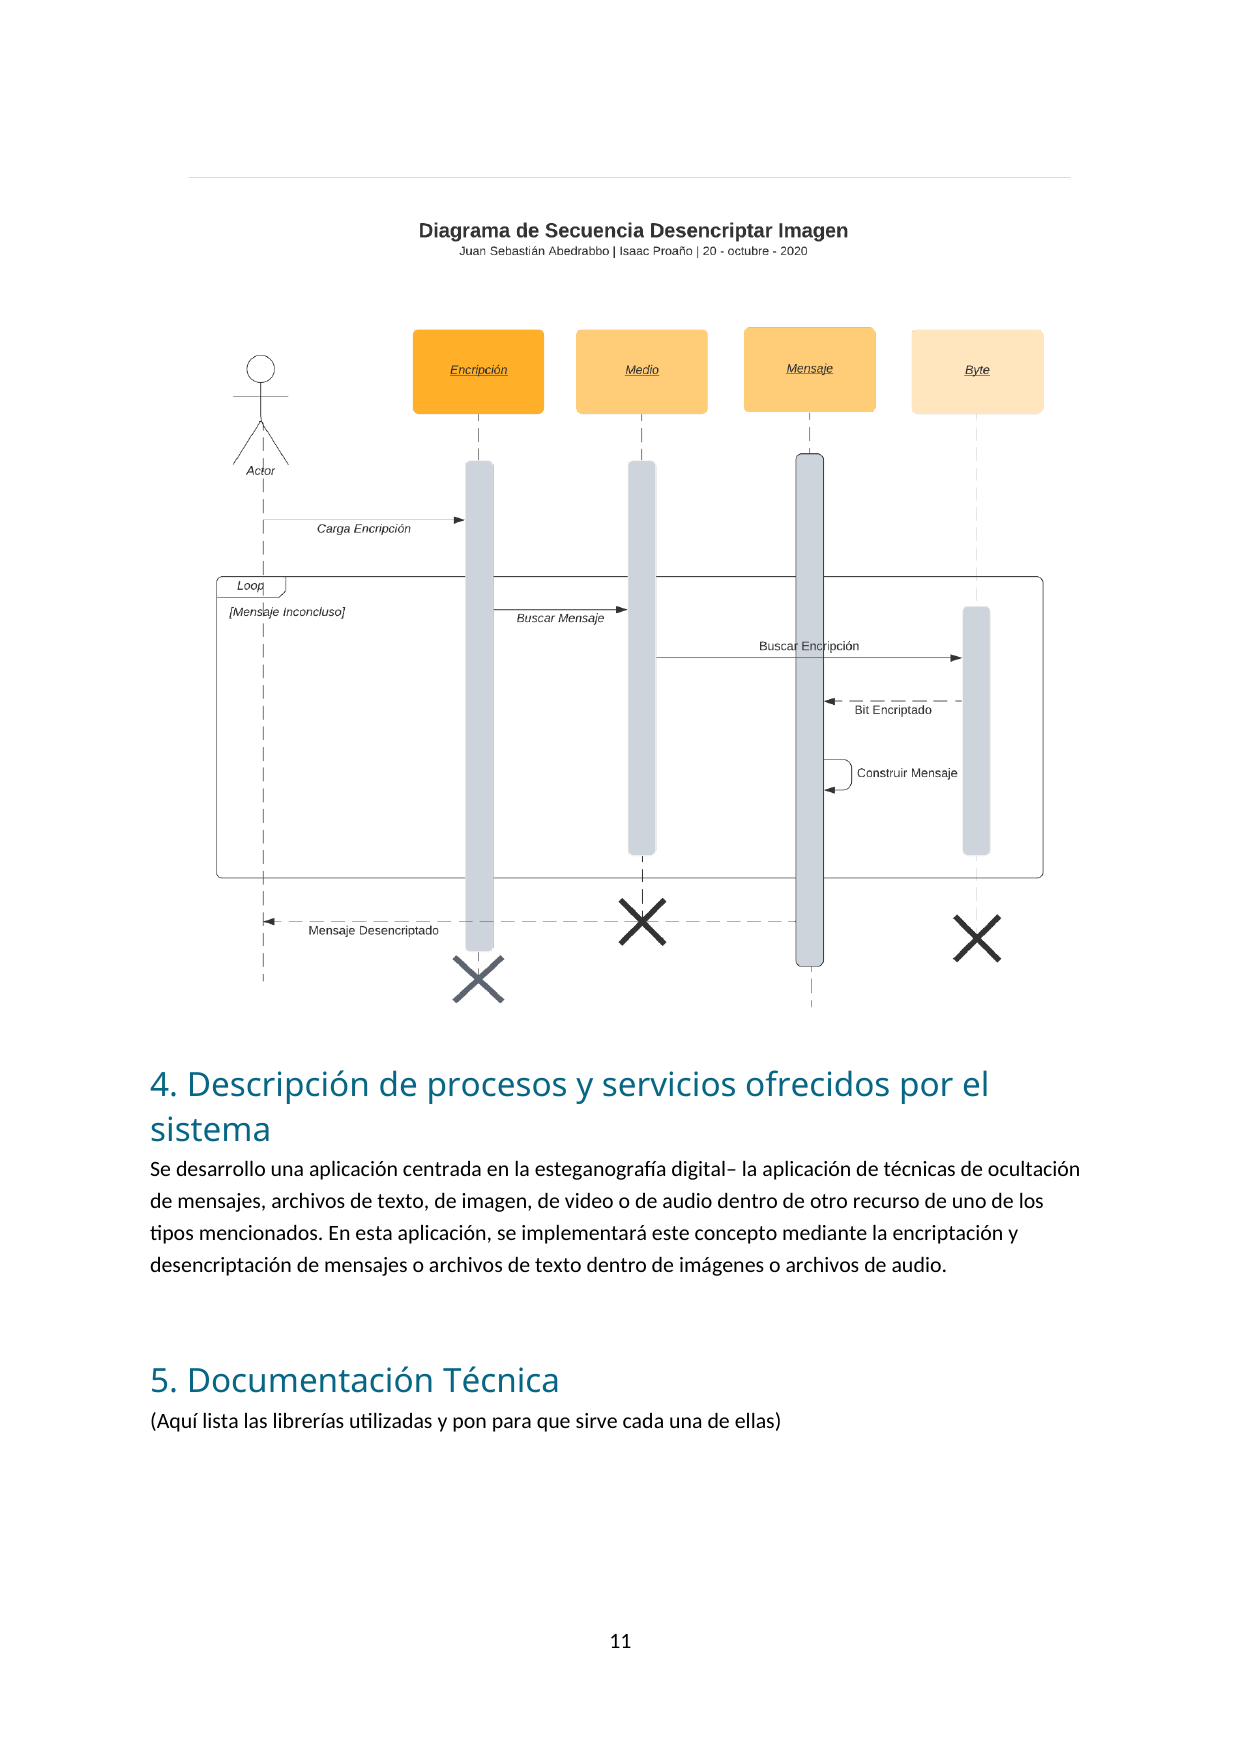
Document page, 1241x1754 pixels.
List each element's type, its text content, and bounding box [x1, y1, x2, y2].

subtitle 4. Descripción de procesos y servicios ofrecidos por el sistema [150, 1061, 1090, 1151]
text (Aquí lista las librerías utilizadas y pon para que sirve cada una de ellas) [150, 1407, 1090, 1433]
picture [150, 150, 1071, 1035]
text Se desarrollo una aplicación centrada en la esteganografía digital– la aplicación de técnicas de ocultación de mensajes, archivos de texto, de imagen, de video o de audio dentro de otro recurso de uno de los tipos mencionados. En esta aplicación, se implementará este concepto mediante la encriptación y desencriptación de mensajes o archivos de texto dentro de imágenes o archivos de audio. [150, 1156, 1090, 1278]
subtitle 5. Documentación Técnica [150, 1357, 1090, 1403]
